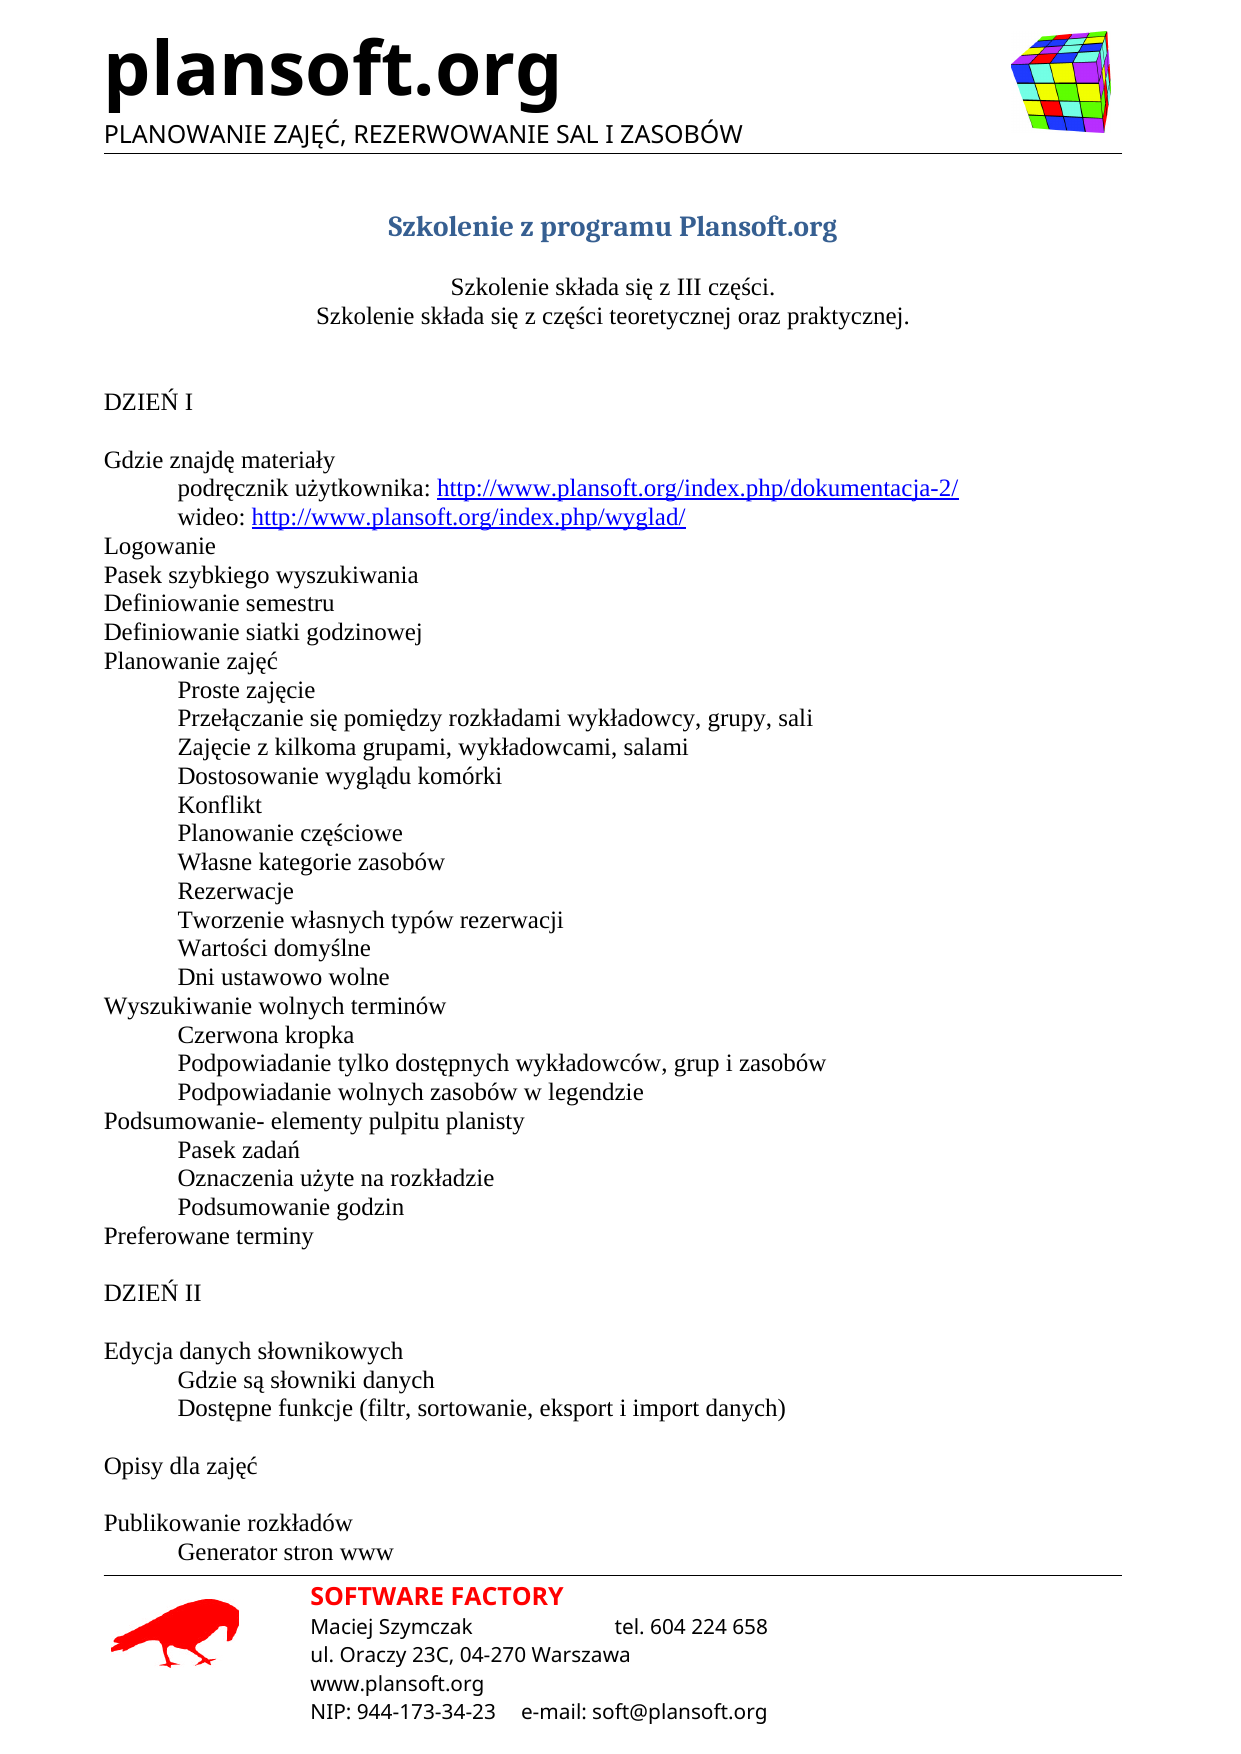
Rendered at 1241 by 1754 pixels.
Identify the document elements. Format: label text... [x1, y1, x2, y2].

text Edycja danych słownikowych [103, 1336, 1122, 1365]
text Gdzie są słowniki danych [103, 1365, 1122, 1393]
text Własne kategorie zasobów [103, 847, 1122, 876]
text Gdzie znajdę materiały [103, 445, 1122, 473]
text Szkolenie składa się z części teoretycznej oraz praktycznej. [103, 301, 1122, 330]
subtitle Szkolenie z programu Plansoft.org [103, 210, 1122, 243]
text wideo: http://www.plansoft.org/index.php/wyglad/ [103, 502, 1122, 531]
text Dni ustawowo wolne [103, 962, 1122, 991]
text Wyszukiwanie wolnych terminów [103, 991, 1122, 1020]
text Czerwona kropka [103, 1020, 1122, 1048]
picture [111, 1599, 239, 1668]
text Oznaczenia użyte na rozkładzie [103, 1163, 1122, 1192]
text Szkolenie składa się z III części. [103, 272, 1122, 301]
text DZIEŃ II [103, 1278, 1122, 1307]
text Wartości domyślne [103, 933, 1122, 962]
text Tworzenie własnych typów rezerwacji [103, 905, 1122, 933]
text Planowanie zajęć [103, 646, 1122, 675]
text Pasek szybkiego wyszukiwania [103, 560, 1122, 588]
text Konflikt [103, 790, 1122, 818]
picture [1011, 31, 1111, 133]
text podręcznik użytkownika: http://www.plansoft.org/index.php/dokumentacja-2/ [103, 473, 1122, 502]
text Planowanie częściowe [103, 818, 1122, 847]
text Podsumowanie- elementy pulpitu planisty [103, 1106, 1122, 1135]
text Przełączanie się pomiędzy rozkładami wykładowcy, grupy, sali [103, 703, 1122, 732]
text Generator stron www [103, 1537, 1122, 1566]
text Dostosowanie wyglądu komórki [103, 761, 1122, 790]
text DZIEŃ I [103, 387, 1122, 416]
text Dostępne funkcje (filtr, sortowanie, eksport i import danych) [103, 1393, 1122, 1422]
text Rezerwacje [103, 876, 1122, 905]
text Pasek zadań [103, 1135, 1122, 1163]
text Preferowane terminy [103, 1221, 1122, 1250]
text Zajęcie z kilkoma grupami, wykładowcami, salami [103, 732, 1122, 761]
text Podpowiadanie wolnych zasobów w legendzie [103, 1077, 1122, 1106]
text Proste zajęcie [103, 675, 1122, 703]
text Definiowanie siatki godzinowej [103, 617, 1122, 646]
text Logowanie [103, 531, 1122, 560]
text Podsumowanie godzin [103, 1192, 1122, 1221]
text Podpowiadanie tylko dostępnych wykładowców, grup i zasobów [103, 1048, 1122, 1077]
text Definiowanie semestru [103, 588, 1122, 617]
text Opisy dla zajęć [103, 1451, 1122, 1480]
text Publikowanie rozkładów [103, 1508, 1122, 1537]
